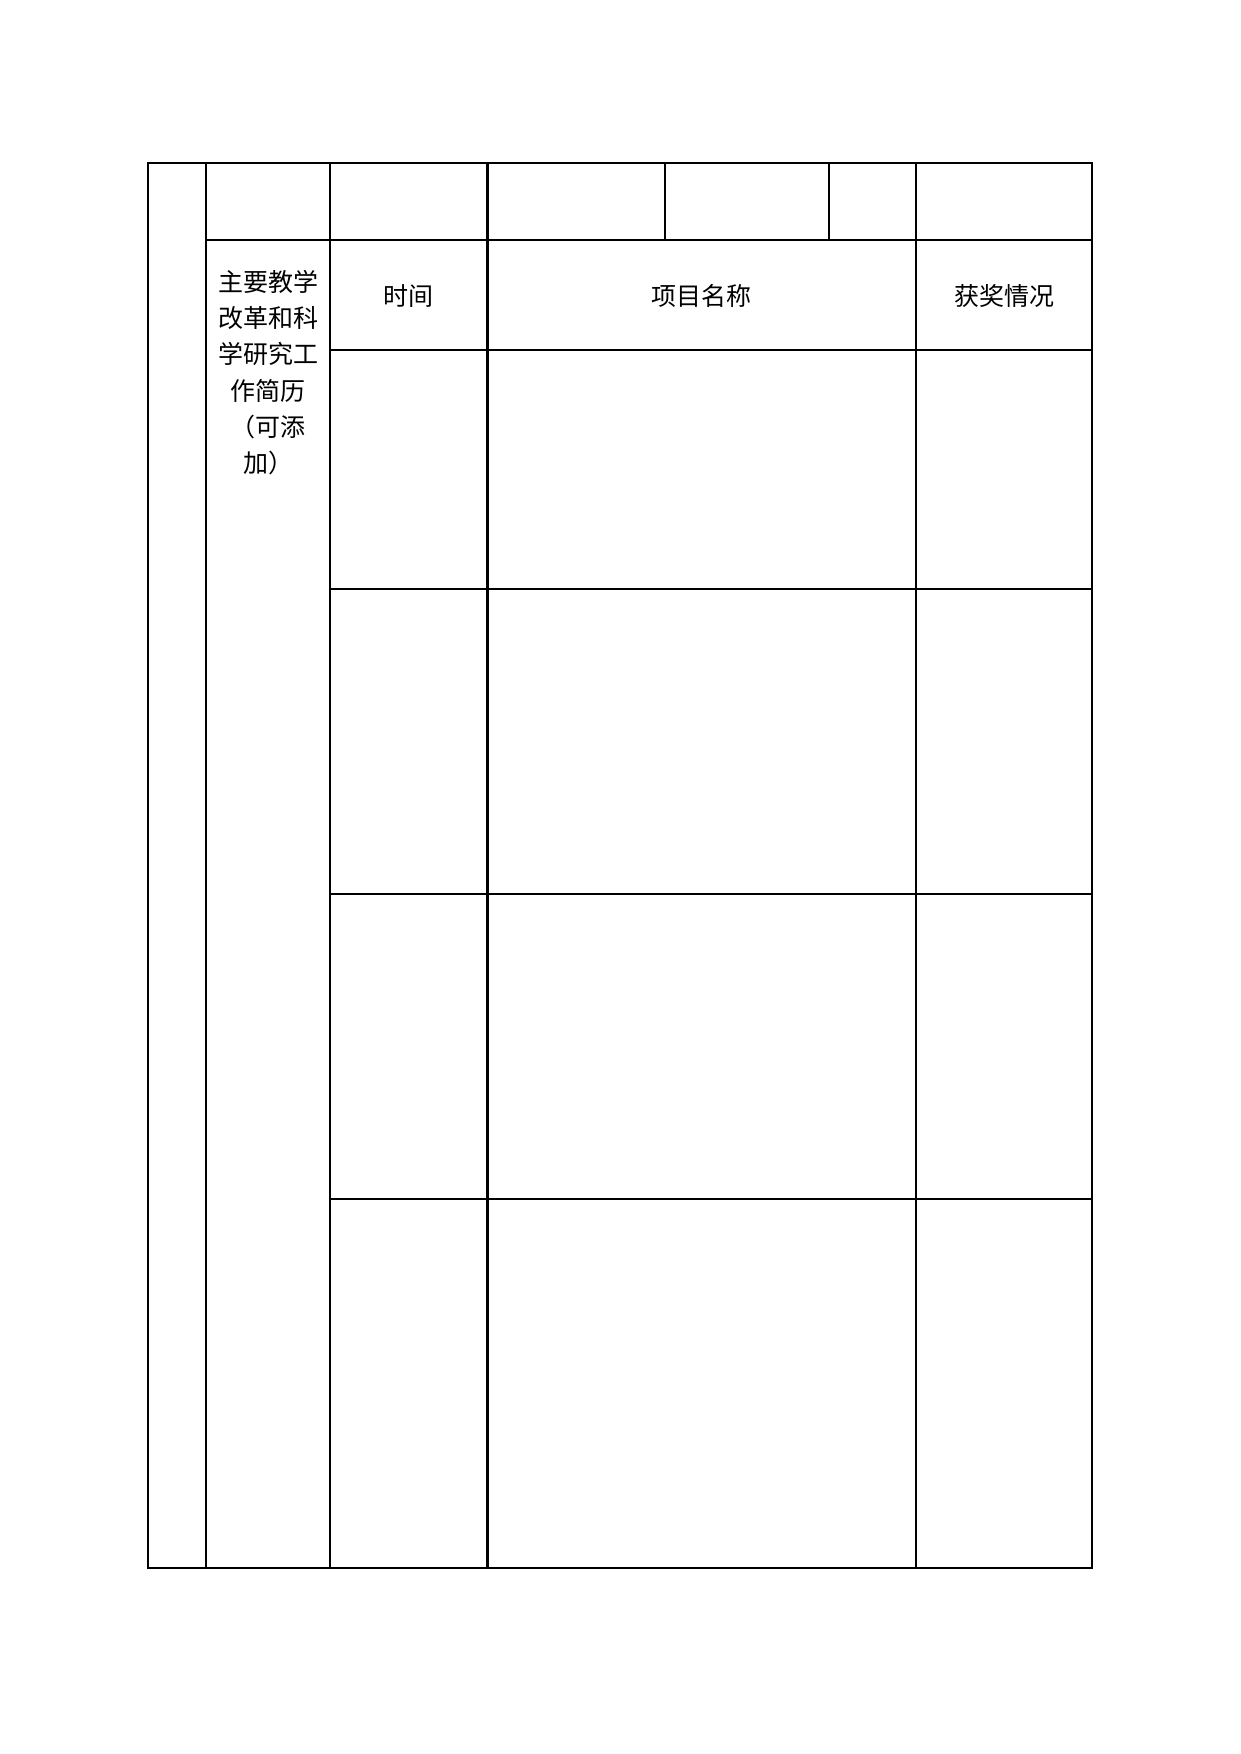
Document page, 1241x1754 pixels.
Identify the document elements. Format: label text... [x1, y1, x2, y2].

table_cell [331, 590, 486, 893]
table_cell [489, 1200, 915, 1567]
table_cell [489, 164, 664, 239]
table_cell 项目名称 [489, 241, 915, 349]
table_cell [917, 590, 1091, 893]
table_cell [917, 1200, 1091, 1567]
table_cell [489, 590, 915, 893]
table_cell 主要教学改革和科学研究工作简历 （可添加） [207, 241, 329, 1567]
table_cell [331, 895, 486, 1197]
table_cell [917, 351, 1091, 588]
table_cell 获奖情况 [917, 241, 1091, 349]
table_cell [917, 164, 1091, 239]
table_cell [489, 351, 915, 588]
table_cell [331, 351, 486, 588]
table_cell [830, 164, 915, 239]
table_cell 时间 [331, 241, 486, 349]
table_cell [331, 164, 486, 239]
table_cell [917, 895, 1091, 1197]
table_cell [666, 164, 828, 239]
table_cell [331, 1200, 486, 1567]
table_cell [489, 895, 915, 1197]
